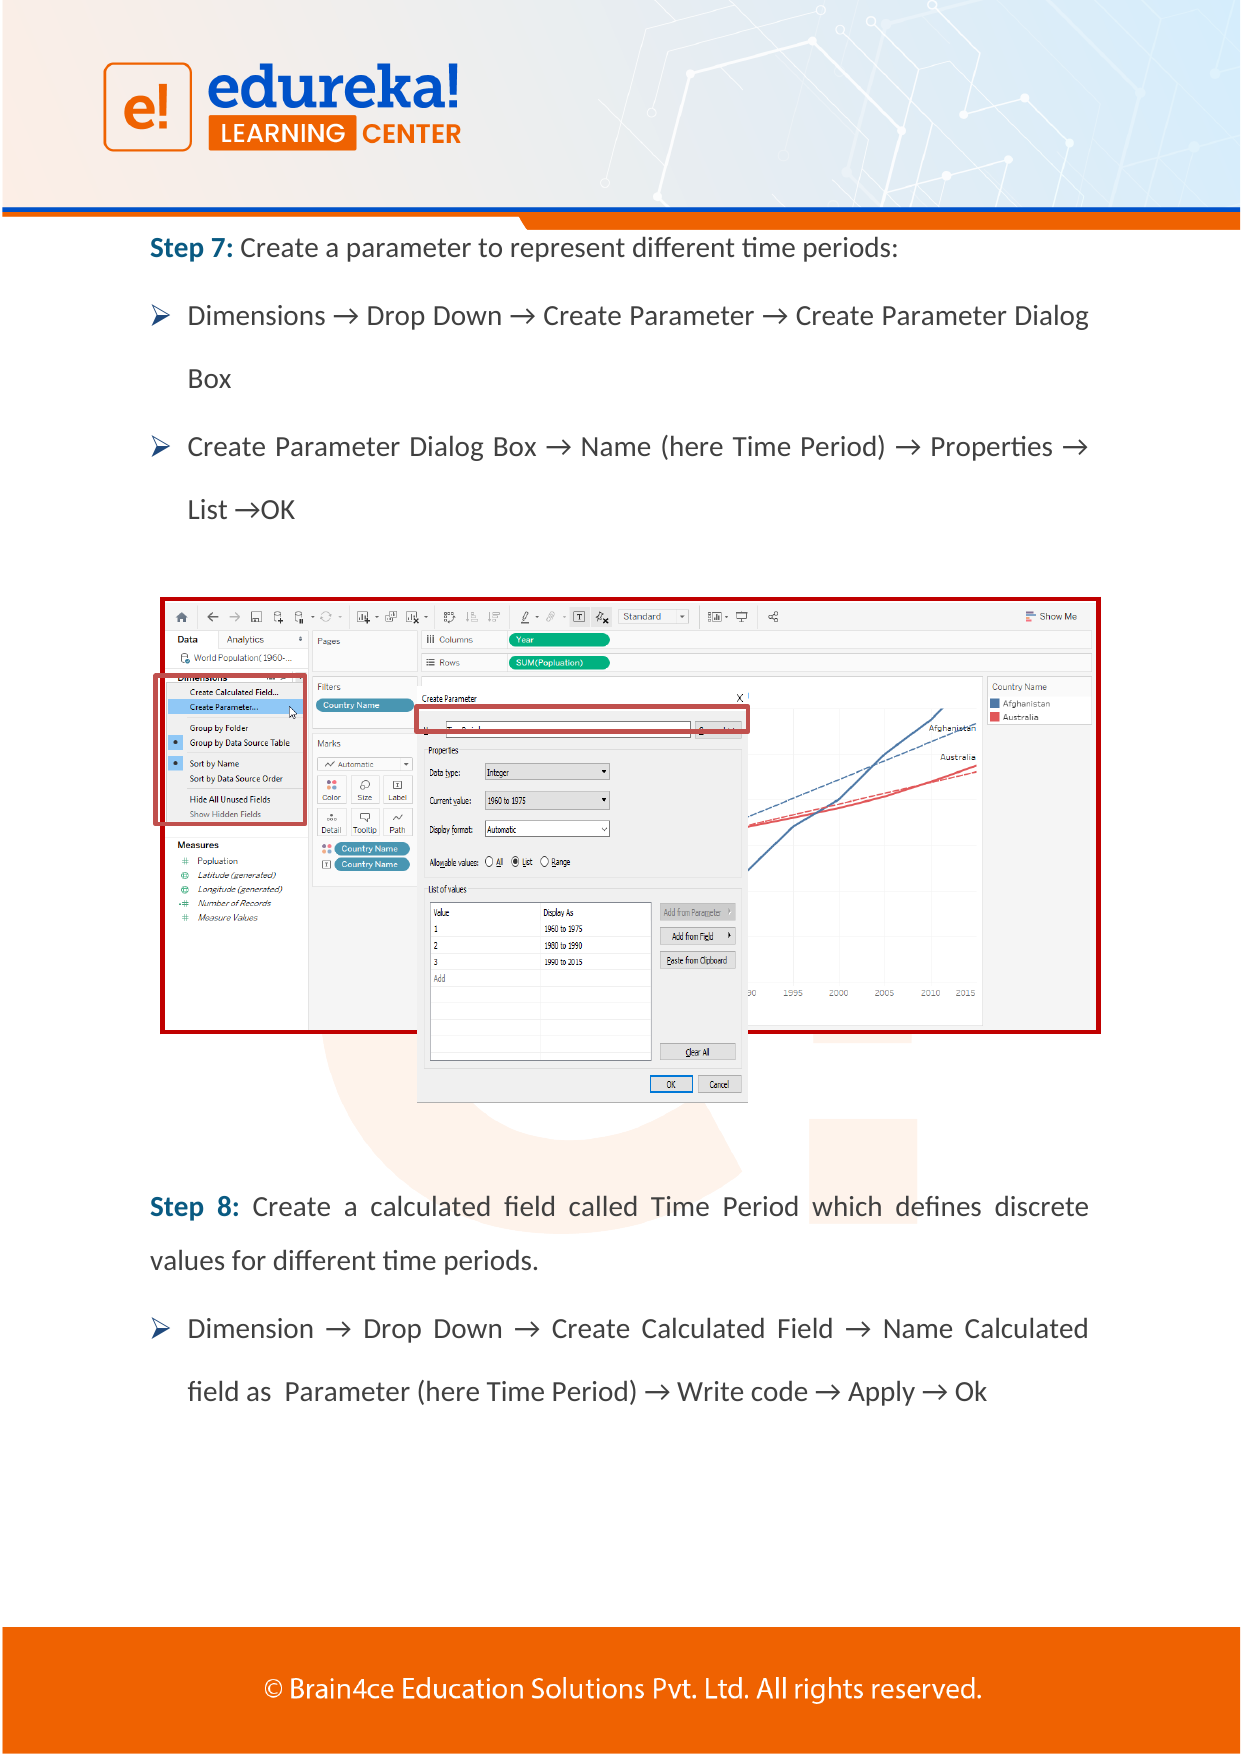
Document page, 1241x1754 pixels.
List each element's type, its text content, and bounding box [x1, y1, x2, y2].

picture [165, 601, 1096, 1188]
list Create Parameter Dialog Box → Name (here Time Period) → Properties → List →OK [150, 414, 1090, 527]
picture [2, 1627, 1241, 1754]
text Step 7: Create a parameter to represent different time periods: [150, 230, 1090, 265]
list Dimensions → Drop Down → Create Parameter → Create Parameter Dialog Box [150, 283, 1090, 396]
picture [165, 678, 303, 822]
text Step 8: Create a calculated field called Time Period which defines discrete values for different time periods. [150, 1188, 1090, 1278]
picture [2, 0, 1241, 230]
list Dimension → Drop Down → Create Calculated Field → Name Calculated field as Parameter (here Time Period) → Write code → Apply → Ok [150, 1295, 1090, 1409]
